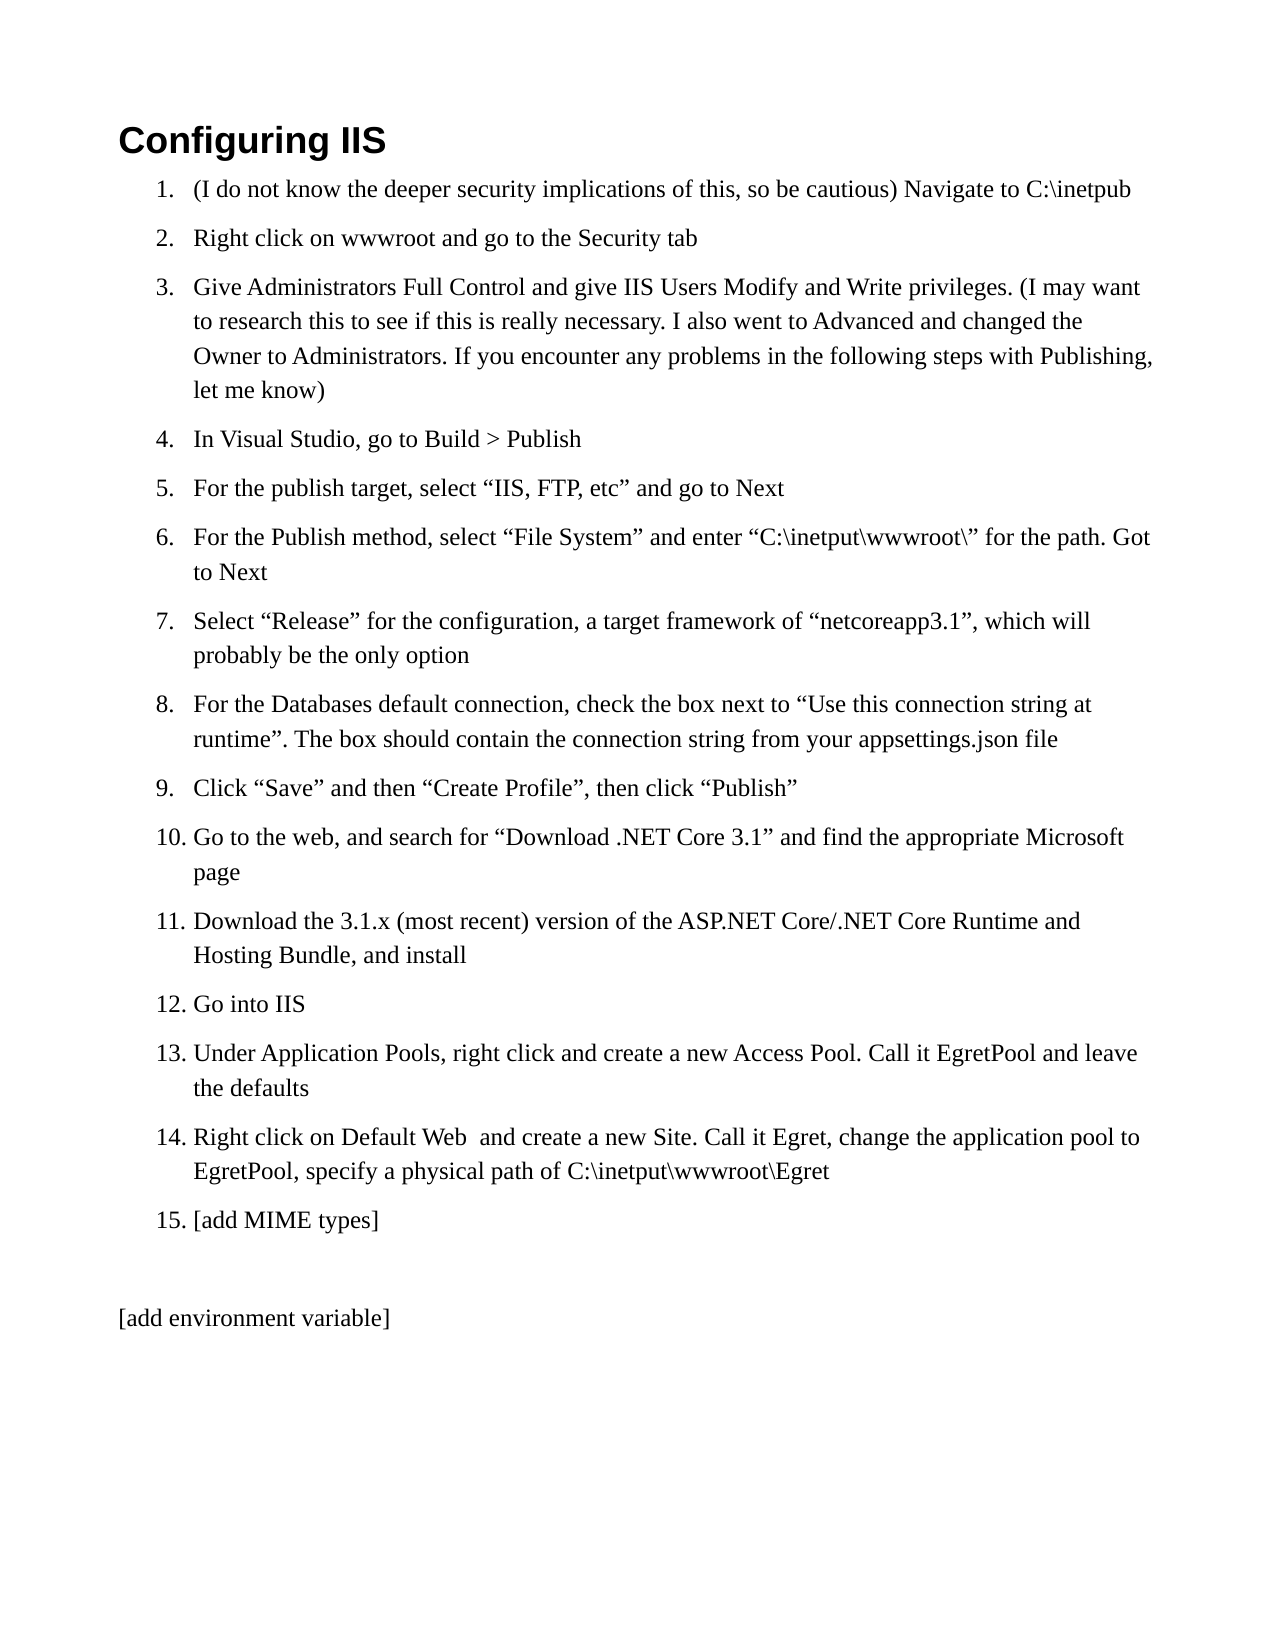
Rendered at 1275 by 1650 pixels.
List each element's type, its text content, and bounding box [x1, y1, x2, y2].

list In Visual Studio, go to Build > Publish [156, 424, 1157, 453]
list (I do not know the deeper security implications of this, so be cautious) Navigate to C:\inetpub [156, 174, 1157, 202]
list Right click on wwwroot and go to the Security tab [156, 223, 1157, 252]
list Go into IIS [156, 989, 1157, 1018]
list Go to the web, and search for “Download .NET Core 3.1” and find the appropriate Microsoft page [156, 822, 1157, 885]
list Under Application Pools, right click and create a new Access Pool. Call it EgretPool and leave the defaults [156, 1038, 1157, 1102]
list Give Administrators Full Control and give IIS Users Modify and Write privileges. (I may want to research this to see if this is really necessary. I also went to Advanced and changed the Owner to Administrators. If you encounter any problems in the following steps with Publishing, let me know) [156, 272, 1157, 404]
list Right click on Default Web and create a new Site. Call it Egret, change the application pool to EgretPool, specify a physical path of C:\inetput\wwwroot\Egret [156, 1122, 1157, 1185]
list For the Databases default connection, check the box next to “Use this connection string at runtime”. The box should contain the connection string from your appsettings.json file [156, 689, 1157, 753]
list Click “Save” and then “Create Profile”, then click “Publish” [156, 773, 1157, 802]
list Download the 3.1.x (most recent) version of the ASP.NET Core/.NET Core Runtime and Hosting Bundle, and install [156, 906, 1157, 969]
subtitle Configuring IIS [118, 118, 1157, 161]
list For the Publish method, select “File System” and enter “C:\inetput\wwwroot\” for the path. Got to Next [156, 522, 1157, 586]
list For the publish target, select “IIS, FTP, etc” and go to Next [156, 473, 1157, 502]
list Select “Release” for the configuration, a target framework of “netcoreapp3.1”, which will probably be the only option [156, 606, 1157, 669]
text [add environment variable] [118, 1303, 1157, 1332]
list [add MIME types] [156, 1205, 1157, 1234]
